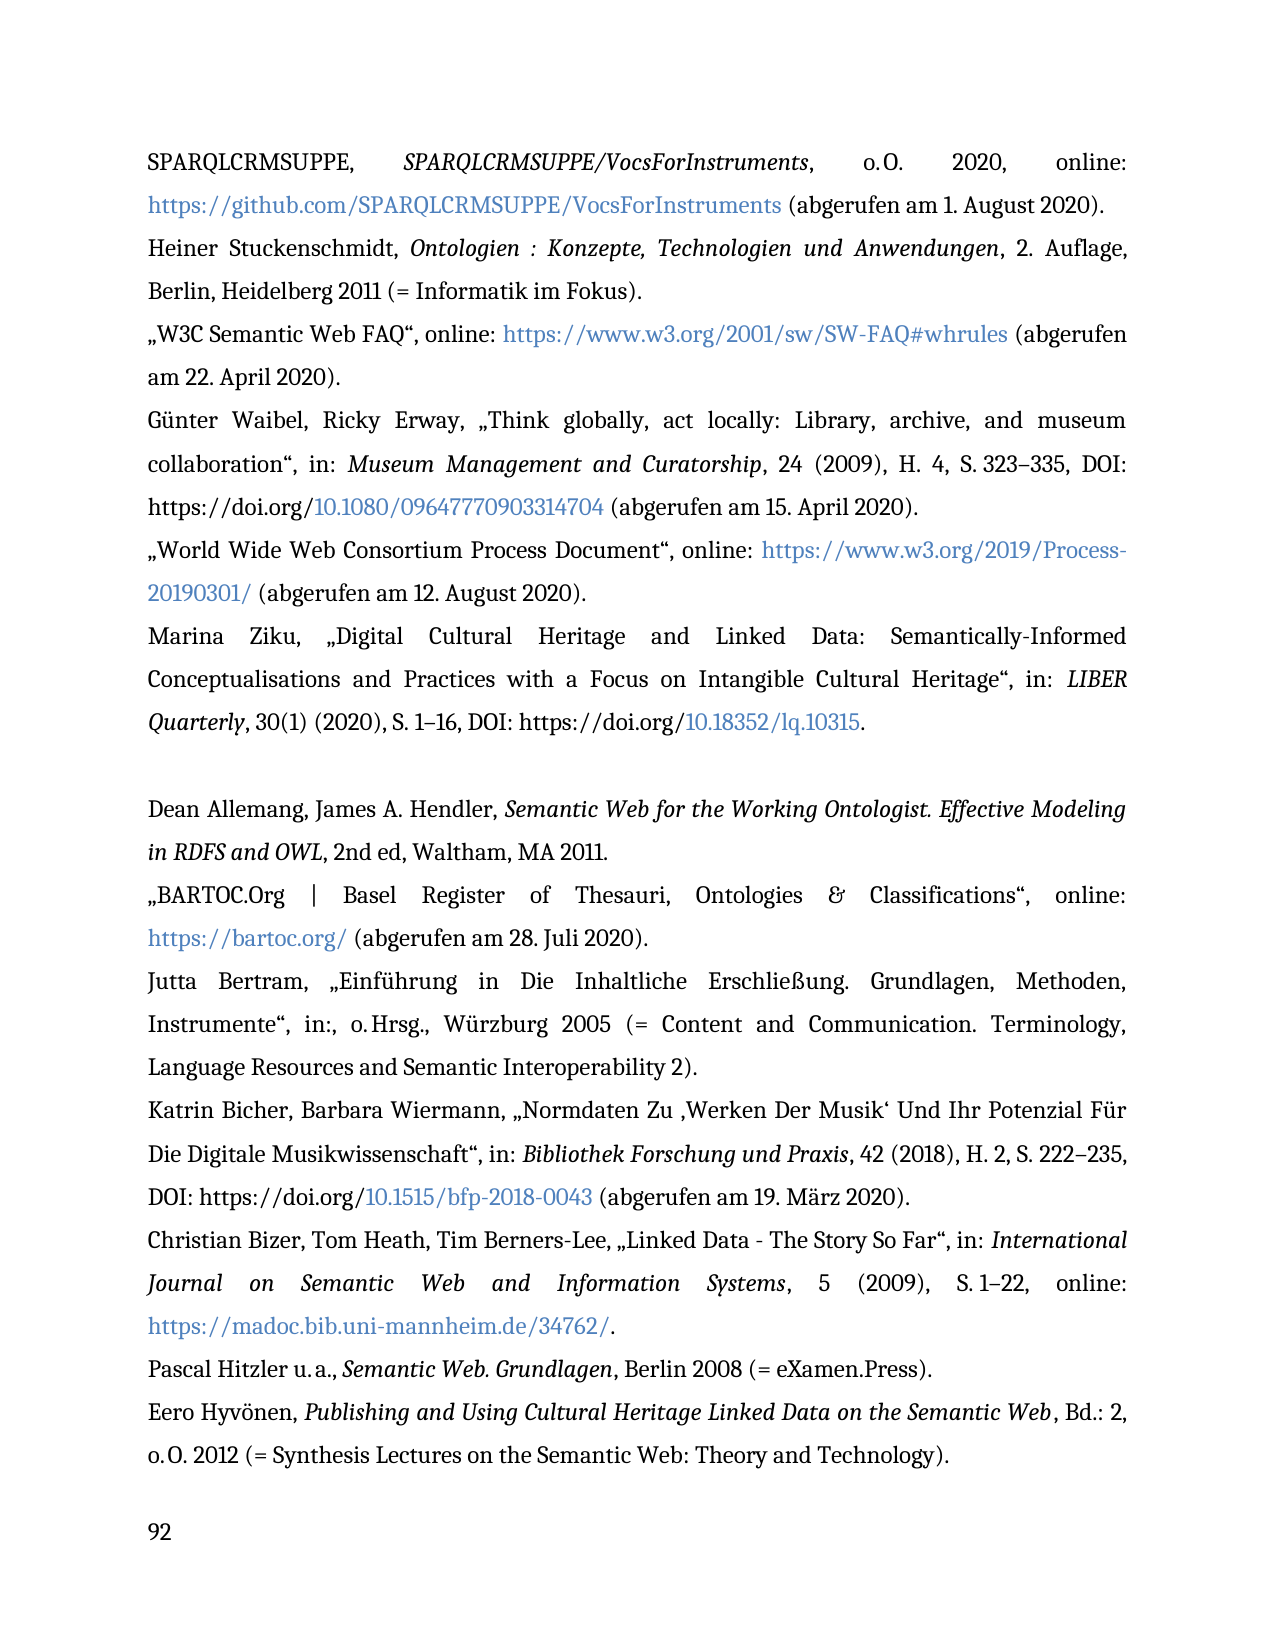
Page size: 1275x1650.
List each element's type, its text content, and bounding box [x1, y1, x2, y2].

text „W3C Semantic Web FAQ“, online: https://www.w3.org/2001/sw/SW-FAQ#whrules (abgerufen am 22. April 2020). [148, 320, 1127, 392]
text Marina Ziku, „Digital Cultural Heritage and Linked Data: Semantically-Informed Conceptualisations and Practices with a Focus on Intangible Cultural Heritage“, in: LIBER Quarterly, 30(1) (2020), S. 1–16, DOI: https://doi.org/10.18352/lq.10315. [148, 622, 1127, 737]
text „World Wide Web Consortium Process Document“, online: https://www.w3.org/2019/Process-20190301/ (abgerufen am 12. August 2020). [148, 536, 1127, 608]
text Eero Hyvönen, Publishing and Using Cultural Heritage Linked Data on the Semantic Web, Bd.: 2, o. O. 2012 (= Synthesis Lectures on the Semantic Web: Theory and Technology). [148, 1398, 1127, 1470]
text Christian Bizer, Tom Heath, Tim Berners-Lee, „Linked Data - The Story So Far“, in: International Journal on Semantic Web and Information Systems, 5 (2009), S. 1–22, online: https://madoc.bib.uni-mannheim.de/34762/. [148, 1226, 1127, 1341]
text Katrin Bicher, Barbara Wiermann, „Normdaten Zu ‚Werken Der Musik‘ Und Ihr Potenzial Für Die Digitale Musikwissenschaft“, in: Bibliothek Forschung und Praxis, 42 (2018), H. 2, S. 222–235, DOI: https://doi.org/10.1515/bfp-2018-0043 (abgerufen am 19. März 2020). [148, 1096, 1127, 1211]
text „BARTOC.Org | Basel Register of Thesauri, Ontologies & Classifications“, online: https://bartoc.org/ (abgerufen am 28. Juli 2020). [148, 881, 1127, 953]
text Dean Allemang, James A. Hendler, Semantic Web for the Working Ontologist. Effective Modeling in RDFS and OWL, 2nd ed, Waltham, MA 2011. [148, 794, 1127, 866]
text Günter Waibel, Ricky Erway, „Think globally, act locally: Library, archive, and museum collaboration“, in: Museum Management and Curatorship, 24 (2009), H. 4, S. 323–335, DOI: https://doi.org/10.1080/09647770903314704 (abgerufen am 15. April 2020). [148, 406, 1127, 521]
text Heiner Stuckenschmidt, Ontologien : Konzepte, Technologien und Anwendungen, 2. Auflage, Berlin, Heidelberg 2011 (= Informatik im Fokus). [148, 234, 1127, 306]
text Pascal Hitzler u. a., Semantic Web. Grundlagen, Berlin 2008 (= eXamen.Press). [148, 1355, 1127, 1384]
text Jutta Bertram, „Einführung in Die Inhaltliche Erschließung. Grundlagen, Methoden, Instrumente“, in:, o. Hrsg., Würzburg 2005 (= Content and Communication. Terminology, Language Resources and Semantic Interoperability 2). [148, 967, 1127, 1082]
